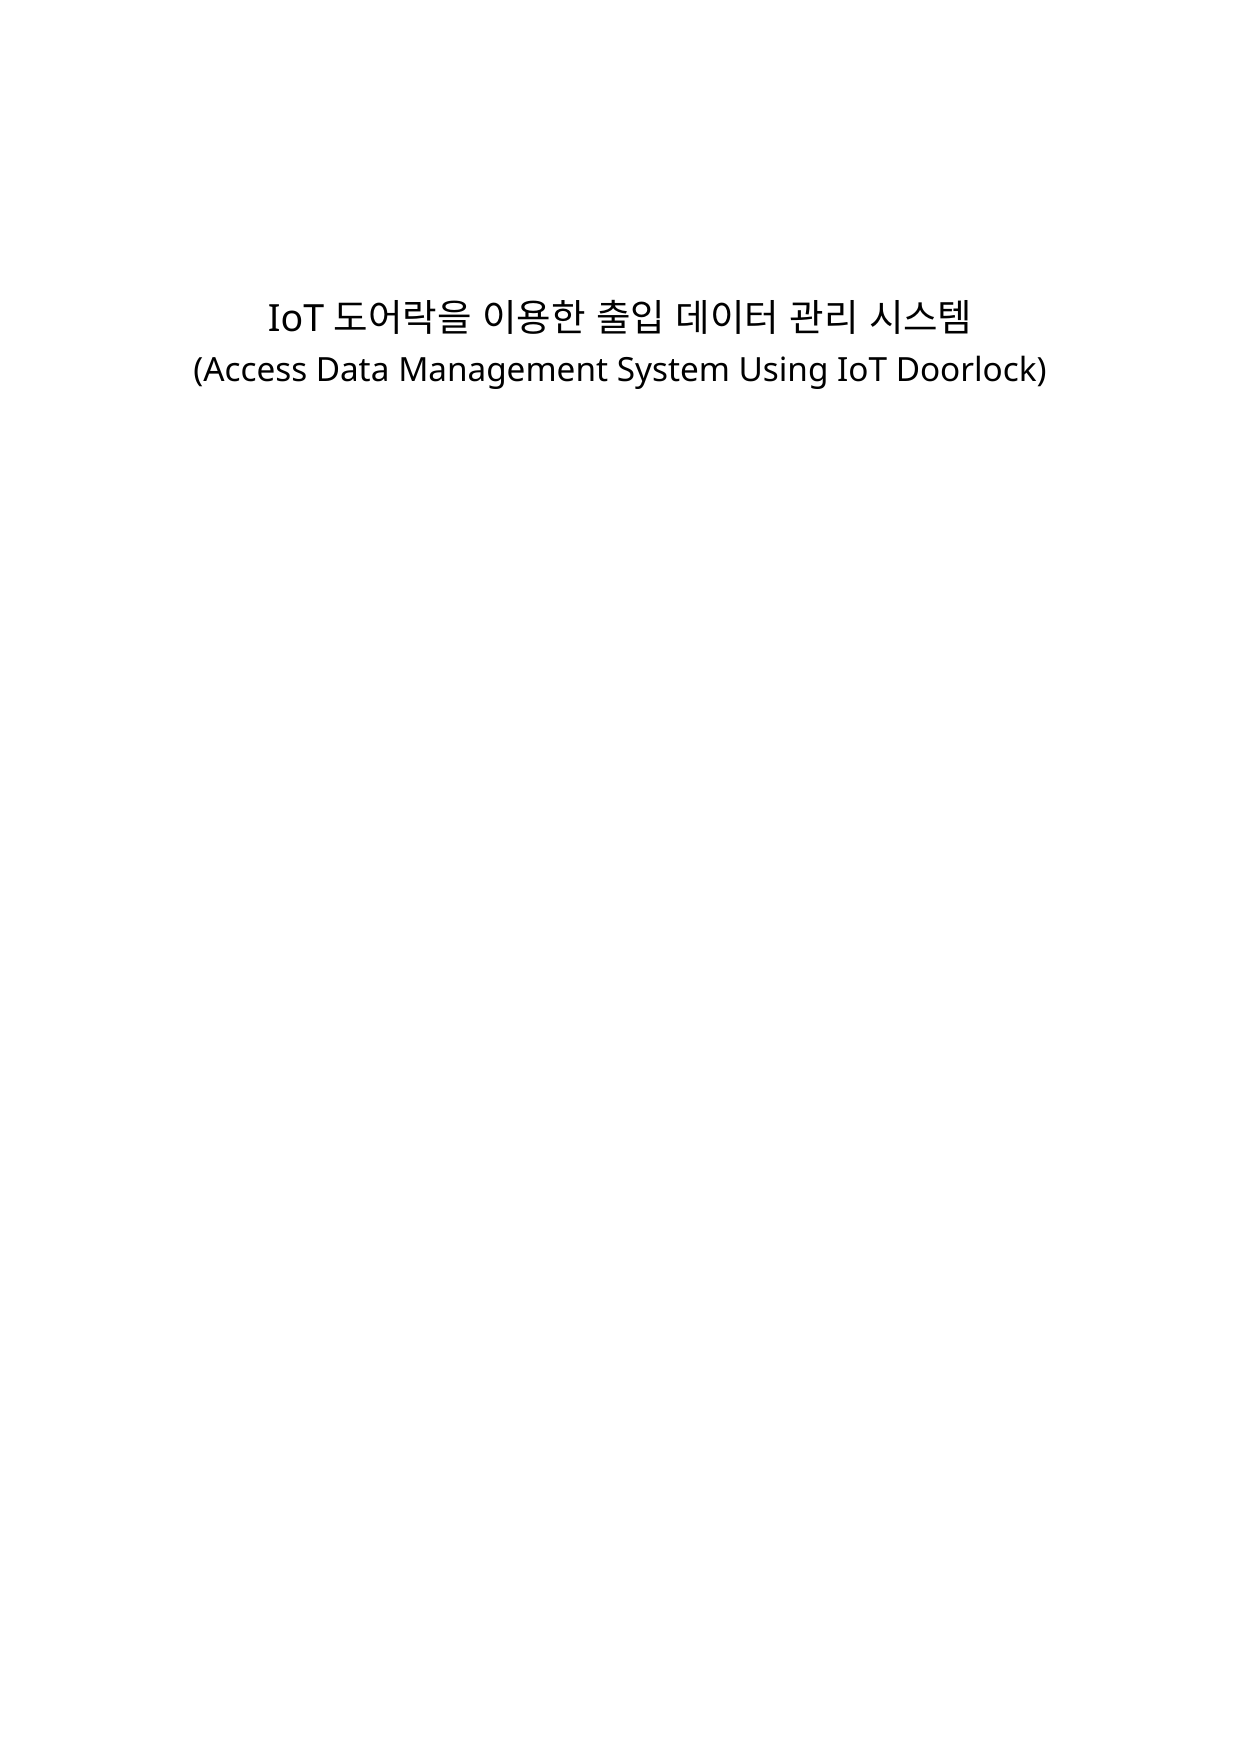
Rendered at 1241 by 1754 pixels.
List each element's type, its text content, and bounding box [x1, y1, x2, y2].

text IoT 도어락을 이용한 출입 데이터 관리 시스템 [150, 287, 1090, 342]
text (Access Data Management System Using IoT Doorlock) [150, 346, 1090, 392]
